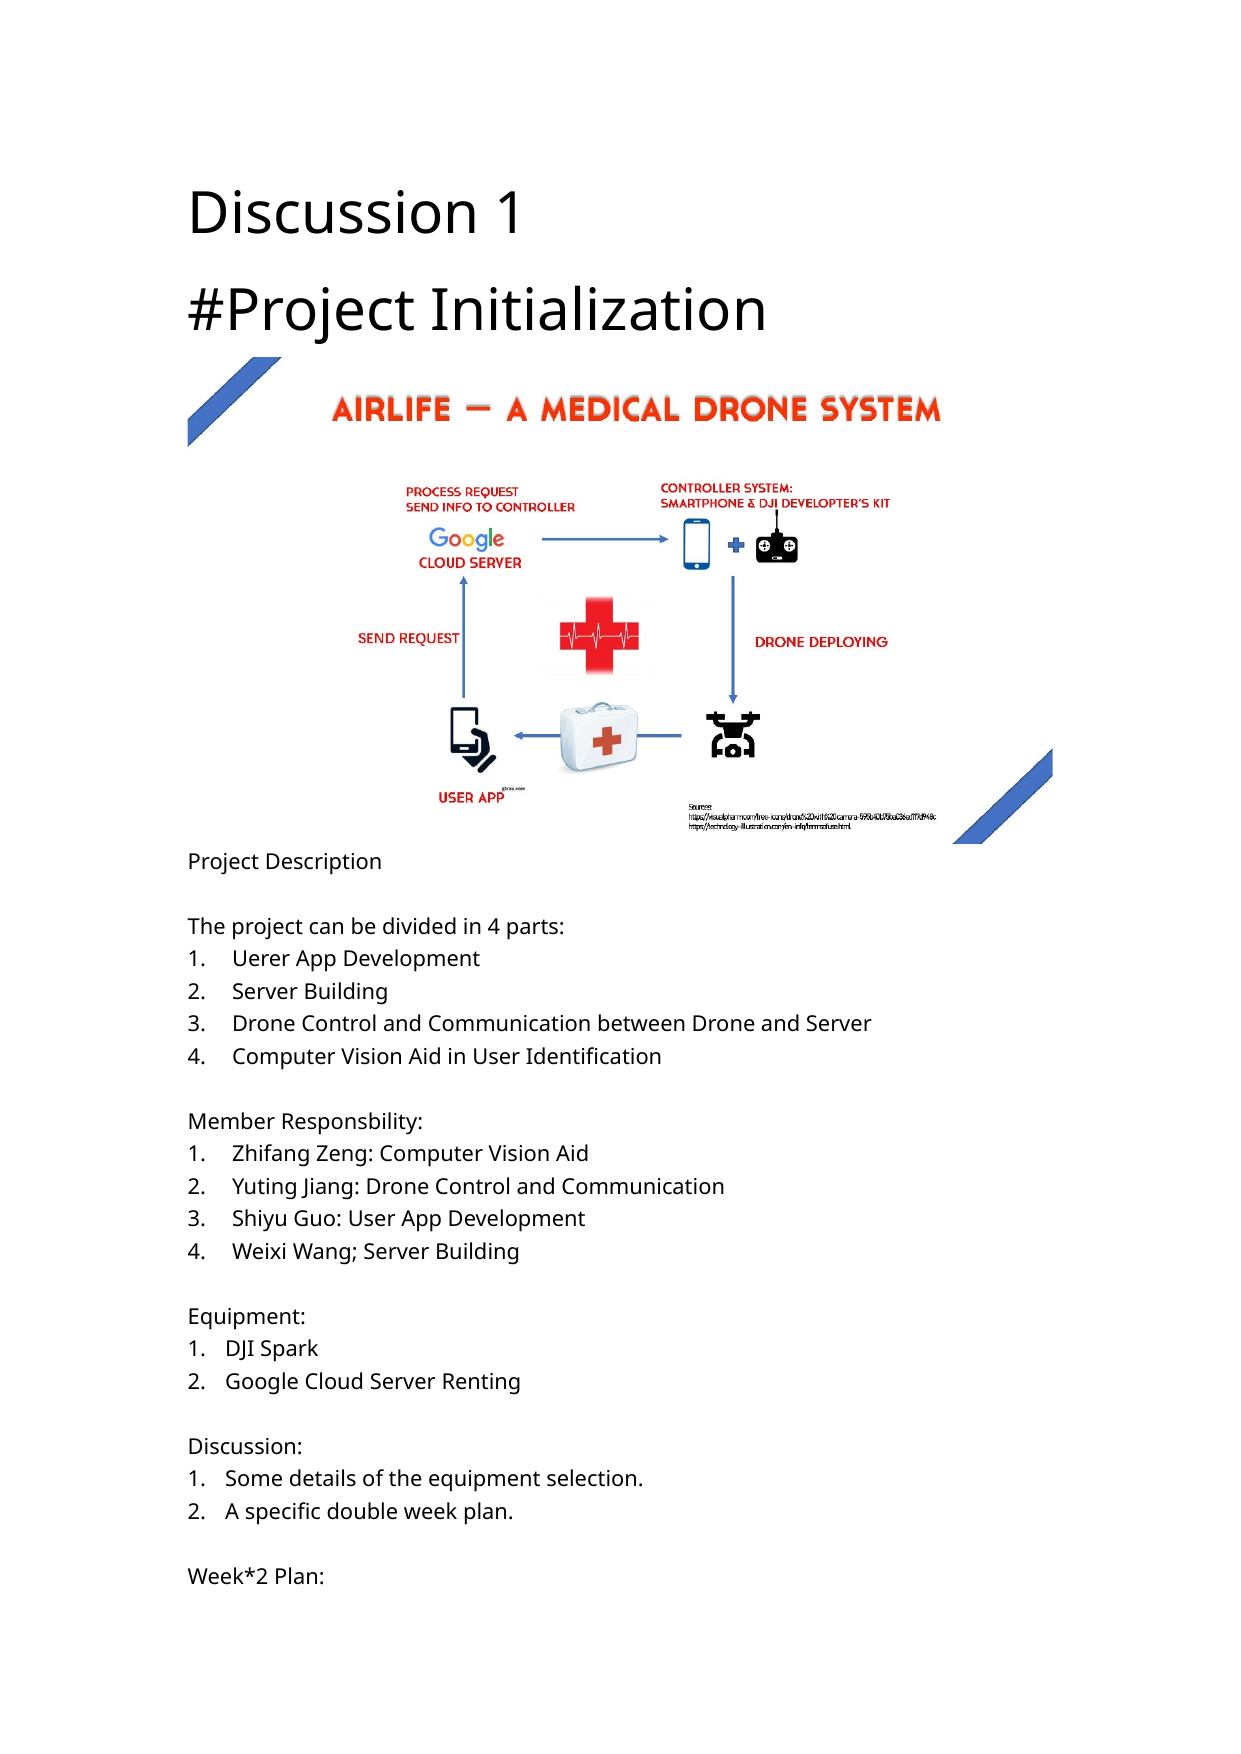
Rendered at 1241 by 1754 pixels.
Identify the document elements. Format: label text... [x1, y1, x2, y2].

text Week*2 Plan: [187, 1559, 1053, 1592]
list Zhifang Zeng: Computer Vision Aid [187, 1137, 1053, 1169]
list A specific double week plan. [187, 1494, 1053, 1527]
text #Project Initialization [187, 259, 1053, 357]
text Equipment: [187, 1299, 1053, 1332]
list Some details of the equipment selection. [187, 1462, 1053, 1494]
list Weixi Wang; Server Building [187, 1234, 1053, 1267]
list Google Cloud Server Renting [187, 1364, 1053, 1397]
list Uerer App Development [187, 942, 1053, 974]
list Server Building [187, 974, 1053, 1007]
text Discussion: [187, 1429, 1053, 1462]
text Discussion 1 [187, 162, 1053, 259]
list Shiyu Guo: User App Development [187, 1202, 1053, 1234]
text Project Description [187, 844, 1053, 877]
picture [187, 357, 1053, 844]
list DJI Spark [187, 1332, 1053, 1364]
text Member Responsbility: [187, 1104, 1053, 1137]
list Computer Vision Aid in User Identification [187, 1039, 1053, 1072]
list Yuting Jiang: Drone Control and Communication [187, 1169, 1053, 1202]
text The project can be divided in 4 parts: [187, 909, 1053, 942]
list Drone Control and Communication between Drone and Server [187, 1007, 1053, 1039]
